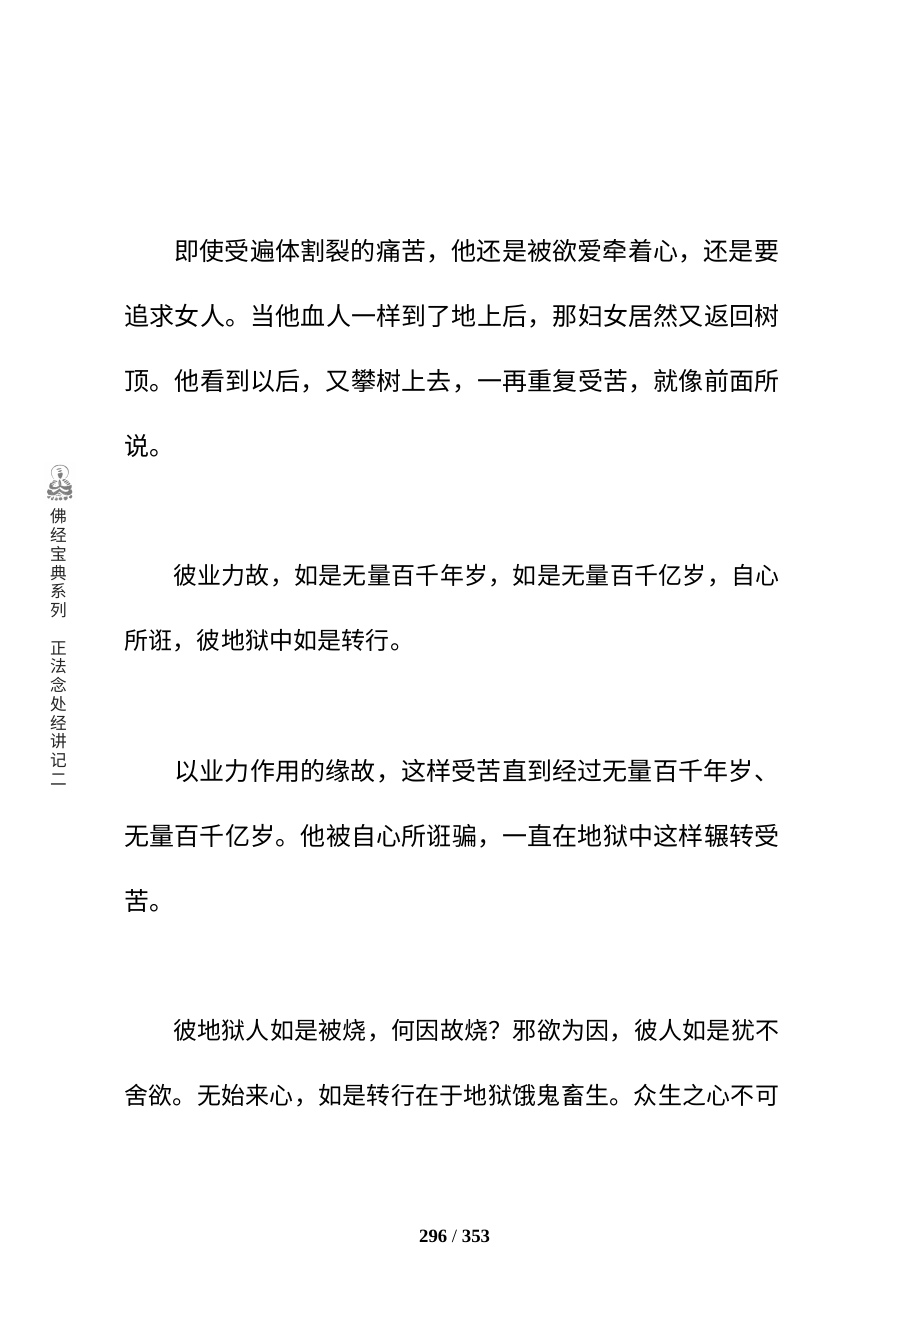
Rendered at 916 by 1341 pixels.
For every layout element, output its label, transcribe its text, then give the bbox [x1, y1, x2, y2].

text 以业力作用的缘故，这样受苦直到经过无量百千年岁、无量百千亿岁。他被自心所诳骗，一直在地狱中这样辗转受苦。 [124, 737, 780, 932]
picture [44, 462, 76, 504]
text 即使受遍体割裂的痛苦，他还是被欲爱牵着心，还是要追求女人。当他血人一样到了地上后，那妇女居然又返回树顶。他看到以后，又攀树上去，一再重复受苦，就像前面所说。 [124, 217, 780, 477]
text 彼地狱人如是被烧，何因故烧？邪欲为因，彼人如是犹不舍欲。无始来心，如是转行在于地狱饿鬼畜生。众生之心不可调顺，在地狱中犹故如是，当知是心不可信也。 [124, 997, 780, 1127]
text 彼业力故，如是无量百千年岁，如是无量百千亿岁，自心所诳，彼地狱中如是转行。 [124, 542, 780, 672]
